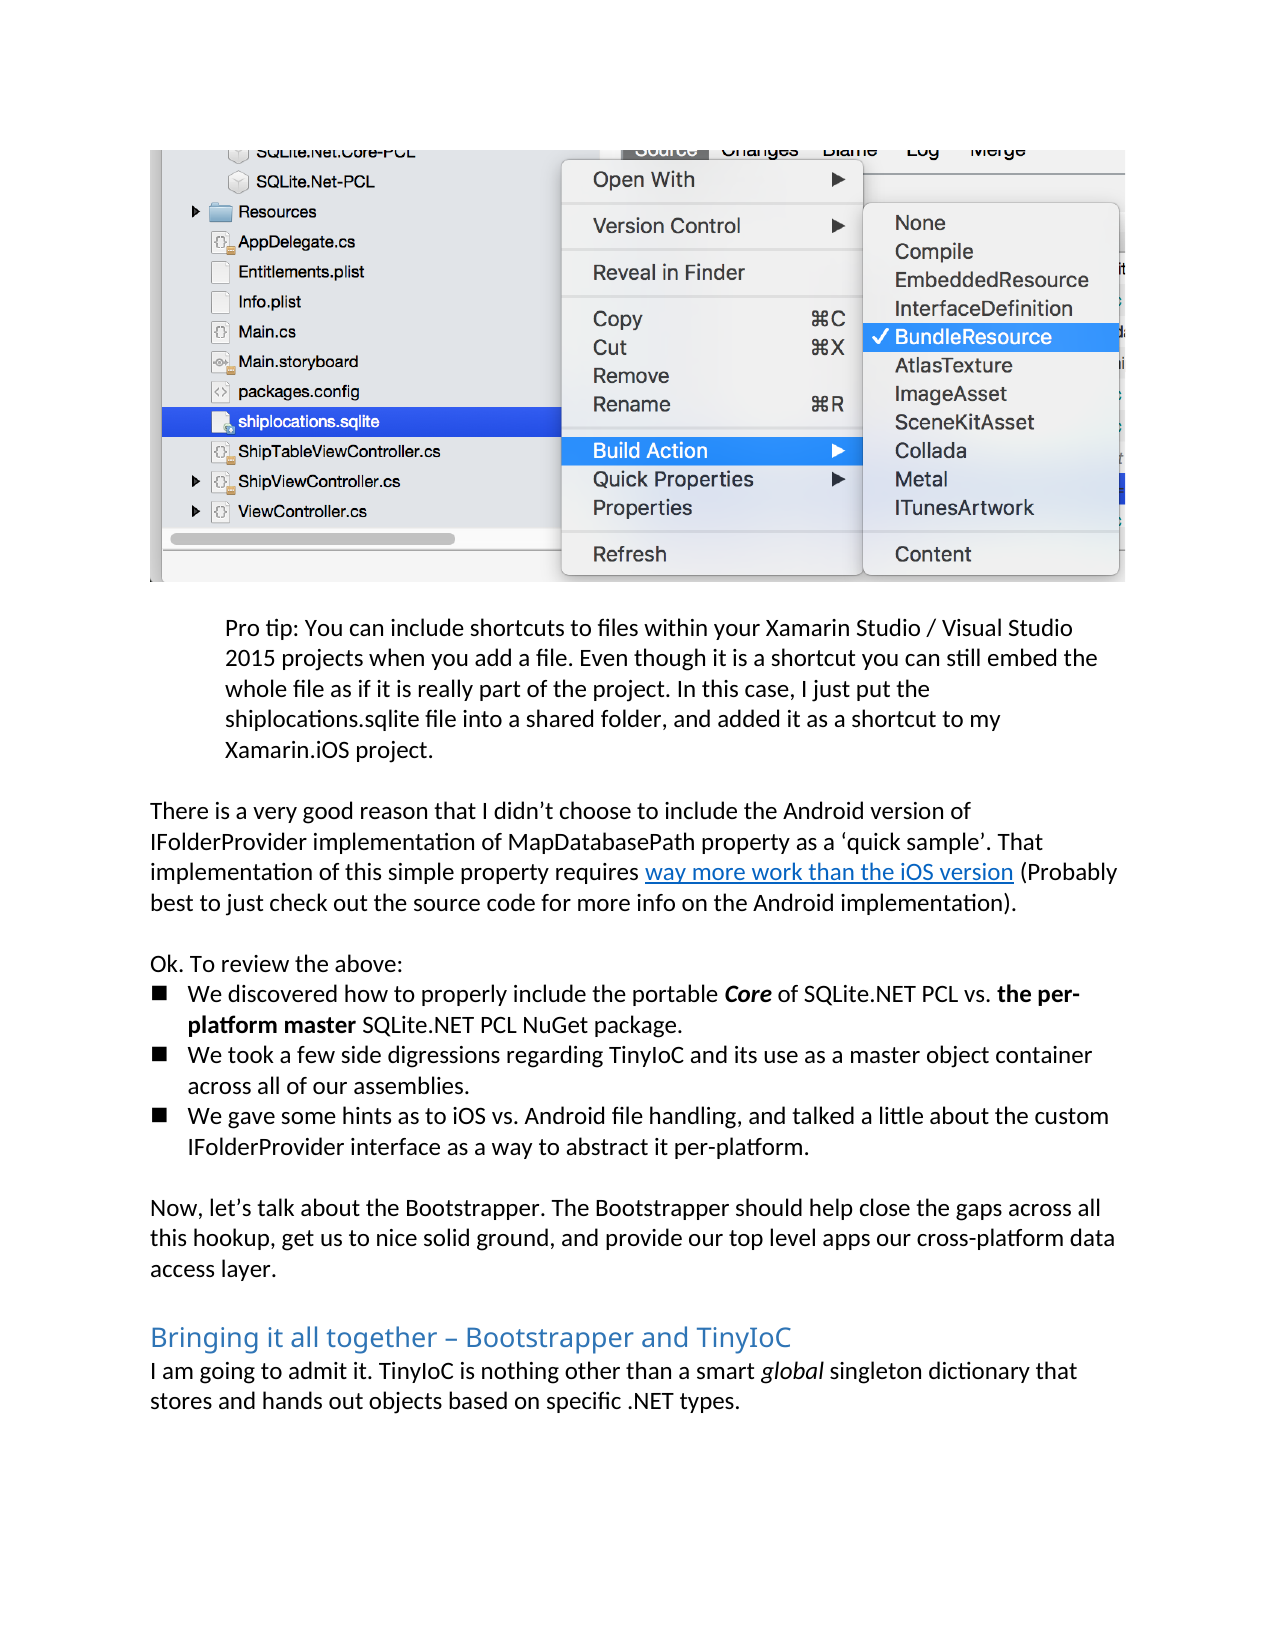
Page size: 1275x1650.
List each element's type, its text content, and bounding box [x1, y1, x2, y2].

text I am going to admit it. TinyIoC is nothing other than a smart global singleton dictionary that stores and hands out objects based on specific .NET types. [150, 1355, 1125, 1416]
text There is a very good reason that I didn’t choose to include the Android version of IFolderProvider implementation of MapDatabasePath property as a ‘quick sample’. That implementation of this simple property requires way more work than the iOS version (Probably best to just check out the source code for more info on the Android implementation). [150, 795, 1125, 917]
list We took a few side digressions regarding TinyIoC and its use as a master object container across all of our assemblies. [150, 1039, 1125, 1100]
text Pro tip: You can include shortcuts to files within your Xamarin Studio / Visual Studio 2015 projects when you add a file. Even though it is a shortcut you can still embed the whole file as if it is really part of the project. In this case, I just put the shiplocations.sqlite file into a shared folder, and added it as a shortcut to my Xamarin.iOS project. [225, 612, 1125, 764]
text Now, let’s talk about the Bootstrapper. The Bootstrapper should help close the gaps across all this hookup, get us to nice solid ground, and provide our top level apps our cross-platform data access layer. [150, 1192, 1125, 1283]
list We discovered how to properly include the portable Core of SQLite.NET PCL vs. the per-platform master SQLite.NET PCL NuGet package. [150, 978, 1125, 1039]
picture [150, 150, 1125, 582]
text Ok. To review the above: [150, 948, 1125, 978]
list We gave some hints as to iOS vs. Android file handling, and talked a little about the custom IFolderProvider interface as a way to abstract it per-platform. [150, 1100, 1125, 1161]
subtitle Bringing it all together – Bootstrapper and TinyIoC [150, 1318, 1125, 1355]
